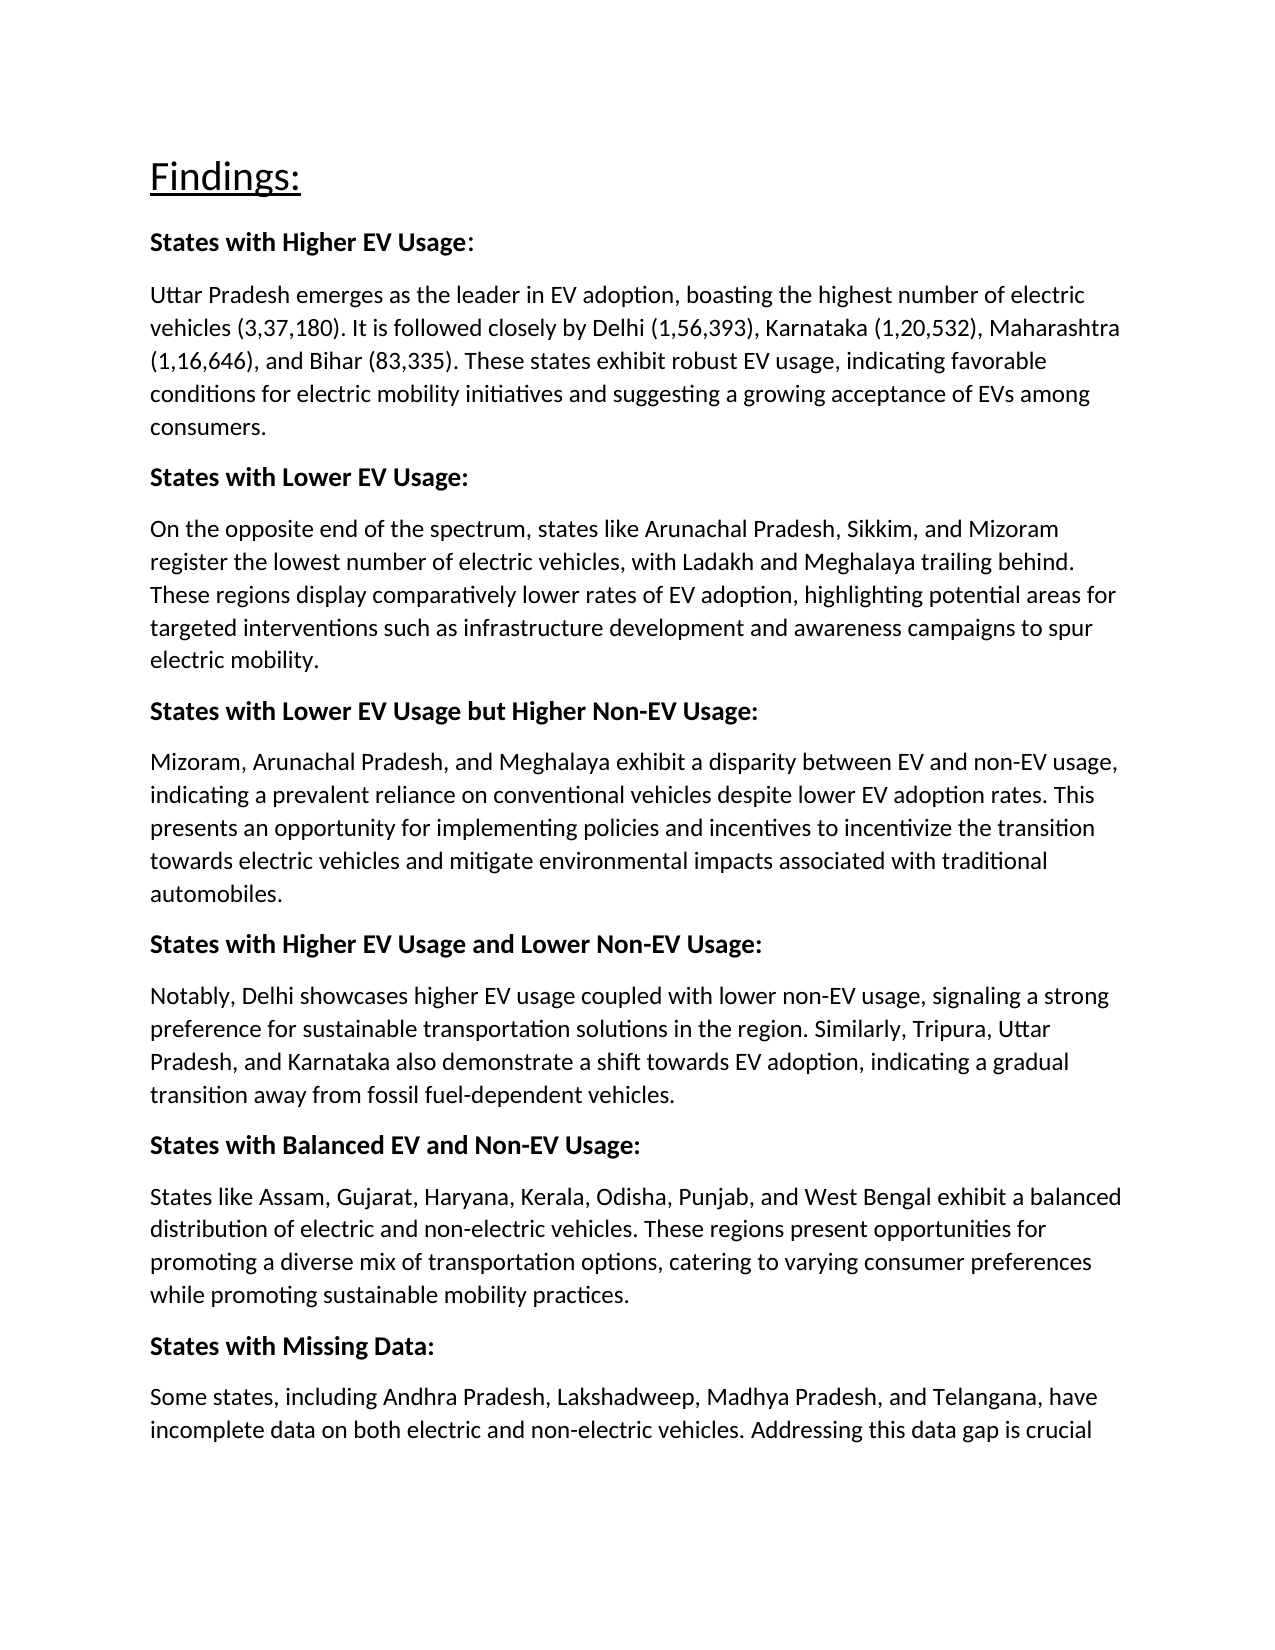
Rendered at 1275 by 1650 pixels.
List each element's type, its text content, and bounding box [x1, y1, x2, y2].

text States with Higher EV Usage and Lower Non-EV Usage: [150, 928, 1125, 961]
text Uttar Pradesh emerges as the leader in EV adoption, boasting the highest number of electric vehicles (3,37,180). It is followed closely by Delhi (1,56,393), Karnataka (1,20,532), Maharashtra (1,16,646), and Bihar (83,335). These states exhibit robust EV usage, indicating favorable conditions for electric mobility initiatives and suggesting a growing acceptance of EVs among consumers. [150, 279, 1125, 442]
text Mizoram, Arunachal Pradesh, and Meghalaya exhibit a disparity between EV and non-EV usage, indicating a prevalent reliance on conventional vehicles despite lower EV adoption rates. This presents an opportunity for implementing policies and incentives to incentivize the transition towards electric vehicles and mitigate environmental impacts associated with traditional automobiles. [150, 746, 1125, 909]
text States with Missing Data: [150, 1329, 1125, 1362]
text States with Balanced EV and Non-EV Usage: [150, 1128, 1125, 1161]
text States with Lower EV Usage but Higher Non-EV Usage: [150, 694, 1125, 727]
text States with Higher EV Usage: [150, 222, 1125, 260]
text States like Assam, Gujarat, Haryana, Kerala, Odisha, Punjab, and West Bengal exhibit a balanced distribution of electric and non-electric vehicles. These regions present opportunities for promoting a diverse mix of transportation options, catering to varying consumer preferences while promoting sustainable mobility practices. [150, 1181, 1125, 1310]
text Findings: [150, 150, 1125, 201]
text On the opposite end of the spectrum, states like Arunachal Pradesh, Sikkim, and Mizoram register the lowest number of electric vehicles, with Ladakh and Meghalaya trailing behind. These regions display comparatively lower rates of EV adoption, highlighting potential areas for targeted interventions such as infrastructure development and awareness campaigns to spur electric mobility. [150, 513, 1125, 675]
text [150, 1381, 1125, 1445]
text States with Lower EV Usage: [150, 461, 1125, 494]
text Notably, Delhi showcases higher EV usage coupled with lower non-EV usage, signaling a strong preference for sustainable transportation solutions in the region. Similarly, Tripura, Uttar Pradesh, and Karnataka also demonstrate a shift towards EV adoption, indicating a gradual transition away from fossil fuel-dependent vehicles. [150, 980, 1125, 1109]
